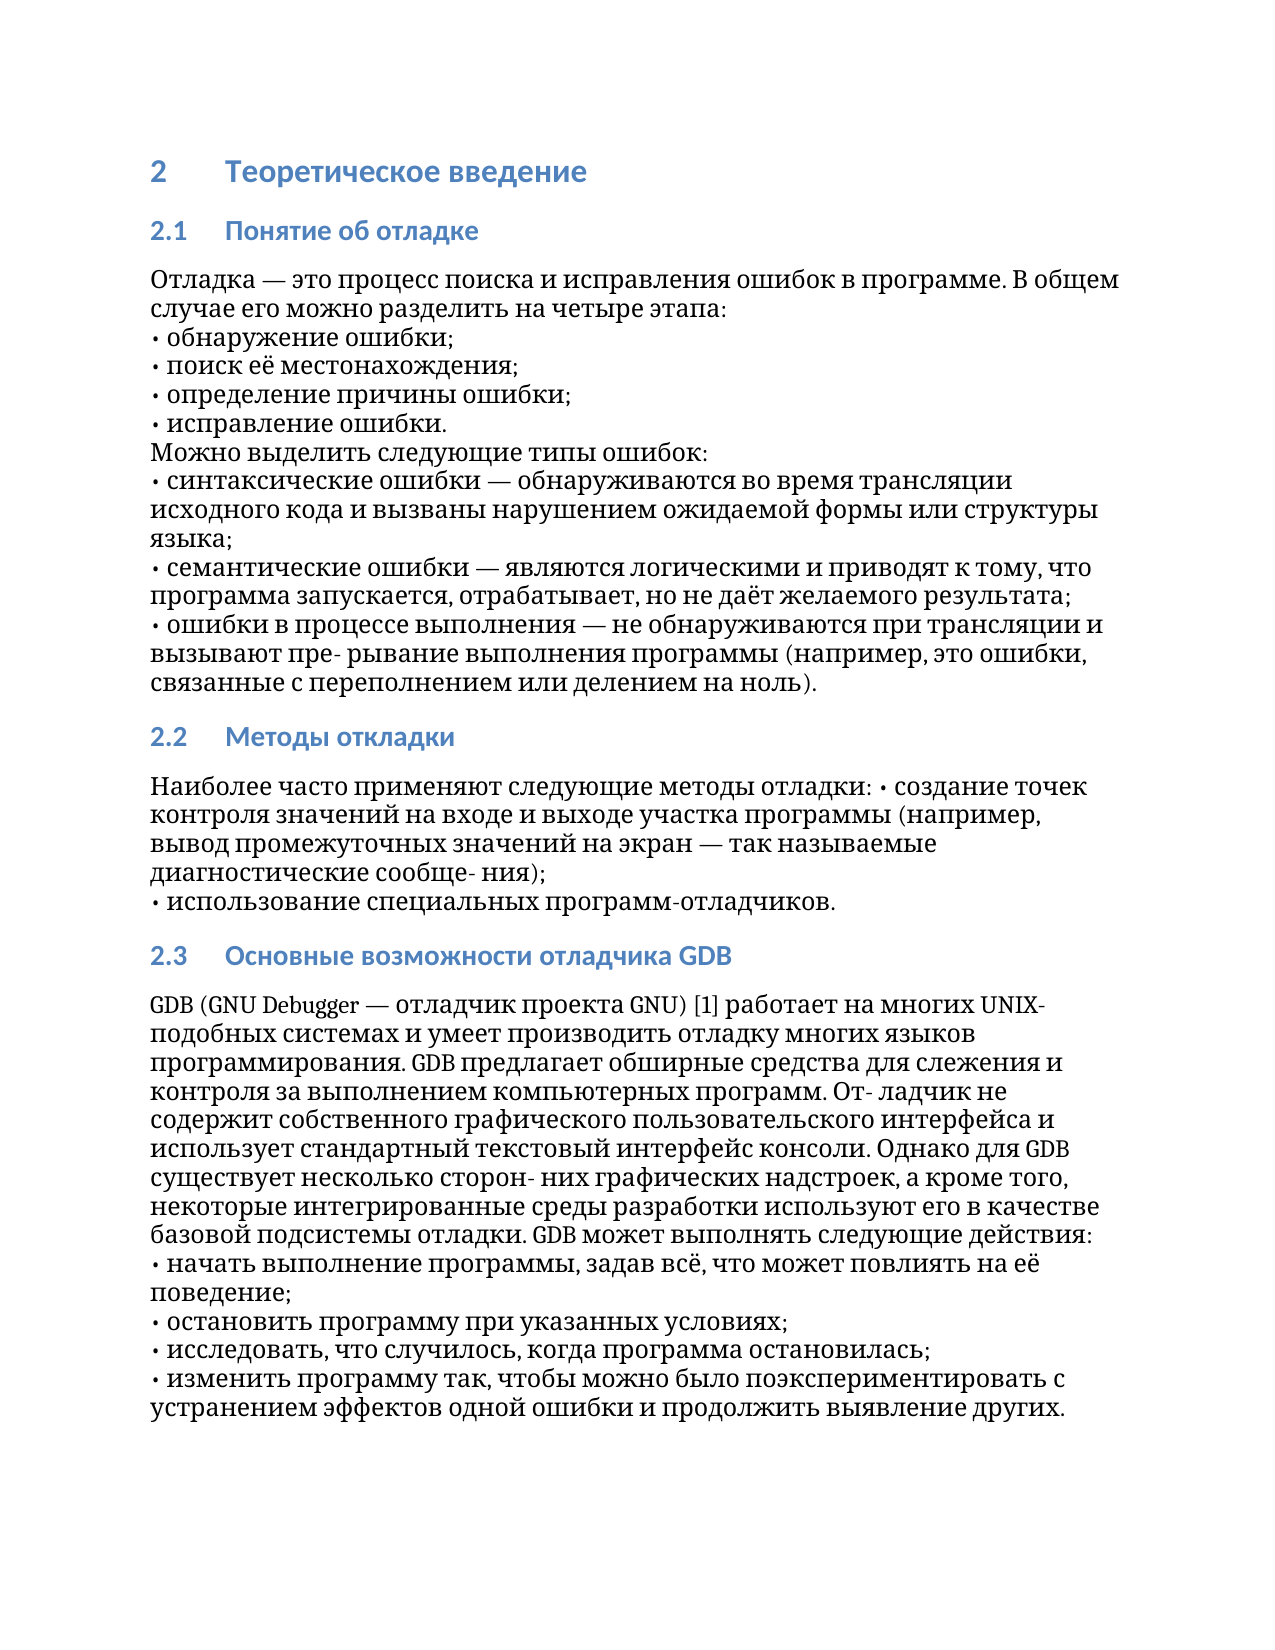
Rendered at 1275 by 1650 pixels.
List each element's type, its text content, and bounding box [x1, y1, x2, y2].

subtitle 2 Теоретическое введение [150, 150, 1125, 191]
subtitle 2.2 Методы откладки [150, 718, 1125, 754]
subtitle 2.1 Понятие об отладке [150, 212, 1125, 247]
text Наиболее часто применяют следующие методы отладки: • создание точек контроля значений на входе и выходе участка программы (например, вывод промежуточных значений на экран — так называемые диагностические сообще- ния); • использование специальных программ-отладчиков. [150, 772, 1125, 916]
text Отладка — это процесс поиска и исправления ошибок в программе. В общем случае его можно разделить на четыре этапа: • обнаружение ошибки; • поиск её местонахождения; • определение причины ошибки; • исправление ошибки. Можно выделить следующие типы ошибок: • синтаксические ошибки — обнаруживаются во время трансляции исходного кода и вызваны нарушением ожидаемой формы или структуры языка; • семантические ошибки — являются логическими и приводят к тому, что программа запускается, отрабатывает, но не даёт желаемого результата; • ошибки в процессе выполнения — не обнаруживаются при трансляции и вызывают пре- рывание выполнения программы (например, это ошибки, связанные с переполнением или делением на ноль). [150, 266, 1125, 697]
subtitle 2.3 Основные возможности отладчика GDB [150, 937, 1125, 973]
text GDB (GNU Debugger — отладчик проекта GNU) [1] работает на многих UNIX-подобных системах и умеет производить отладку многих языков программирования. GDB предлагает обширные средства для слежения и контроля за выполнением компьютерных программ. От- ладчик не содержит собственного графического пользовательского интерфейса и использует стандартный текстовый интерфейс консоли. Однако для GDB существует несколько сторон- них графических надстроек, а кроме того, некоторые интегрированные среды разработки используют его в качестве базовой подсистемы отладки. GDB может выполнять следующие действия: • начать выполнение программы, задав всё, что может повлиять на её поведение; • остановить программу при указанных условиях; • исследовать, что случилось, когда программа остановилась; • изменить программу так, чтобы можно было поэкспериментировать с устранением эффектов одной ошибки и продолжить выявление других. [150, 991, 1125, 1423]
